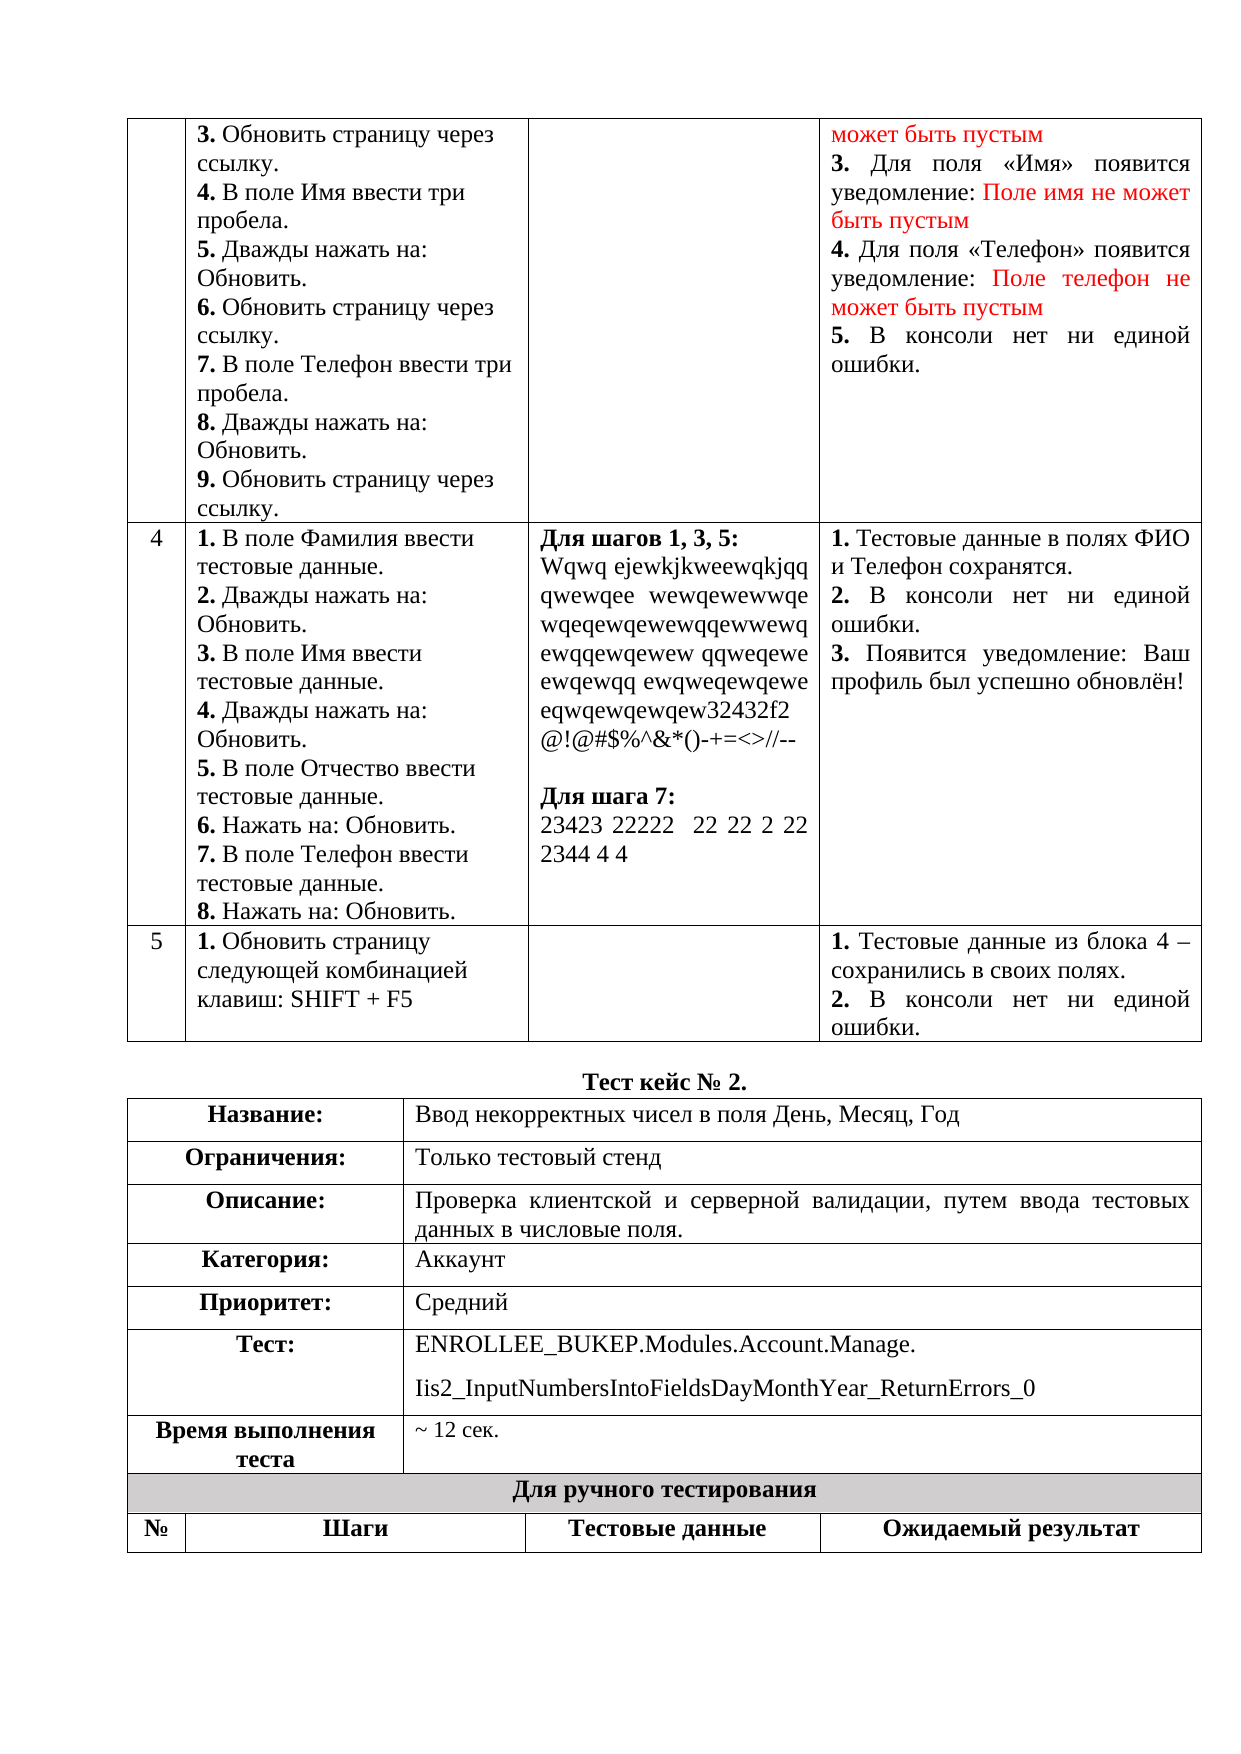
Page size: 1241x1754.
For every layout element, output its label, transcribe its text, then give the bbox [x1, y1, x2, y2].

table_cell Приоритет: [128, 1287, 403, 1328]
table_cell 4 [128, 523, 185, 925]
table_cell ENROLLEE_BUKEP.Modules.Account.Manage. Iis2_InputNumbersIntoFieldsDayMonthYear_ReturnErrors_0 [404, 1330, 1201, 1414]
table_cell 1. Тестовые данные в полях ФИО и Телефон сохранятся. 2. В консоли нет ни единой ошибки. 3. Появится уведомление: Ваш профиль был успешно обновлён! [820, 523, 1201, 925]
table_cell Проверка клиентской и серверной валидации, путем ввода тестовых данных в числовые поля. [404, 1185, 1201, 1243]
table_cell 1. В поле Фамилия ввести тестовые данные. 2. Дважды нажать на: Обновить. 3. В поле Имя ввести тестовые данные. 4. Дважды нажать на: Обновить. 5. В поле Отчество ввести тестовые данные. 6. Нажать на: Обновить. 7. В поле Телефон ввести тестовые данные. 8. Нажать на: Обновить. [186, 523, 528, 925]
table_cell Описание: [128, 1185, 403, 1243]
table_cell Шаги [186, 1514, 525, 1552]
table_cell 1. Тестовые данные из блока 4 – сохранились в своих полях. 2. В консоли нет ни единой ошибки. [820, 926, 1201, 1041]
table_cell Время выполнения теста [128, 1416, 403, 1473]
table_cell Категория: [128, 1244, 403, 1286]
table_cell 3 [128, 119, 185, 522]
table_cell Для шагов 1, 3, 5: Wqwq ejewkjkweewqkjqq qwewqee wewqewewwqe wqeqewqewewqqewwewq ewqqewqewew qqweqewe ewqewqq ewqweqewqewe eqwqewqewqew32432f2 @!@#$%^&*()-+=<>//-- Для шага 7: 23423 22222 22 22 2 22 2344 4 4 [529, 523, 819, 925]
subtitle Тест кейс № 2. [177, 1067, 1152, 1096]
table_cell 5 [128, 926, 185, 1041]
table_cell Для ручного тестирования [128, 1474, 1201, 1512]
table_cell Ожидаемый результат [821, 1514, 1201, 1552]
table_cell ~ 12 сек. [404, 1416, 1201, 1473]
table_header Название: [128, 1099, 403, 1141]
table_cell 1. Обновить страницу следующей комбинацией клавиш: SHIFT + F5 [186, 926, 528, 1041]
table_cell Средний [404, 1287, 1201, 1328]
table_cell Ограничения: [128, 1142, 403, 1184]
table_cell Только тестовый стенд [404, 1142, 1201, 1184]
table_header Ввод некорректных чисел в поля День, Месяц, Год [404, 1099, 1201, 1141]
table_cell № [128, 1514, 185, 1552]
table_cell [186, 119, 528, 522]
table_cell [529, 119, 819, 522]
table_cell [820, 119, 1201, 522]
table_cell Тестовые данные [526, 1514, 820, 1552]
table_cell Тест: [128, 1330, 403, 1414]
table_cell [529, 926, 819, 1041]
table_cell Аккаунт [404, 1244, 1201, 1286]
